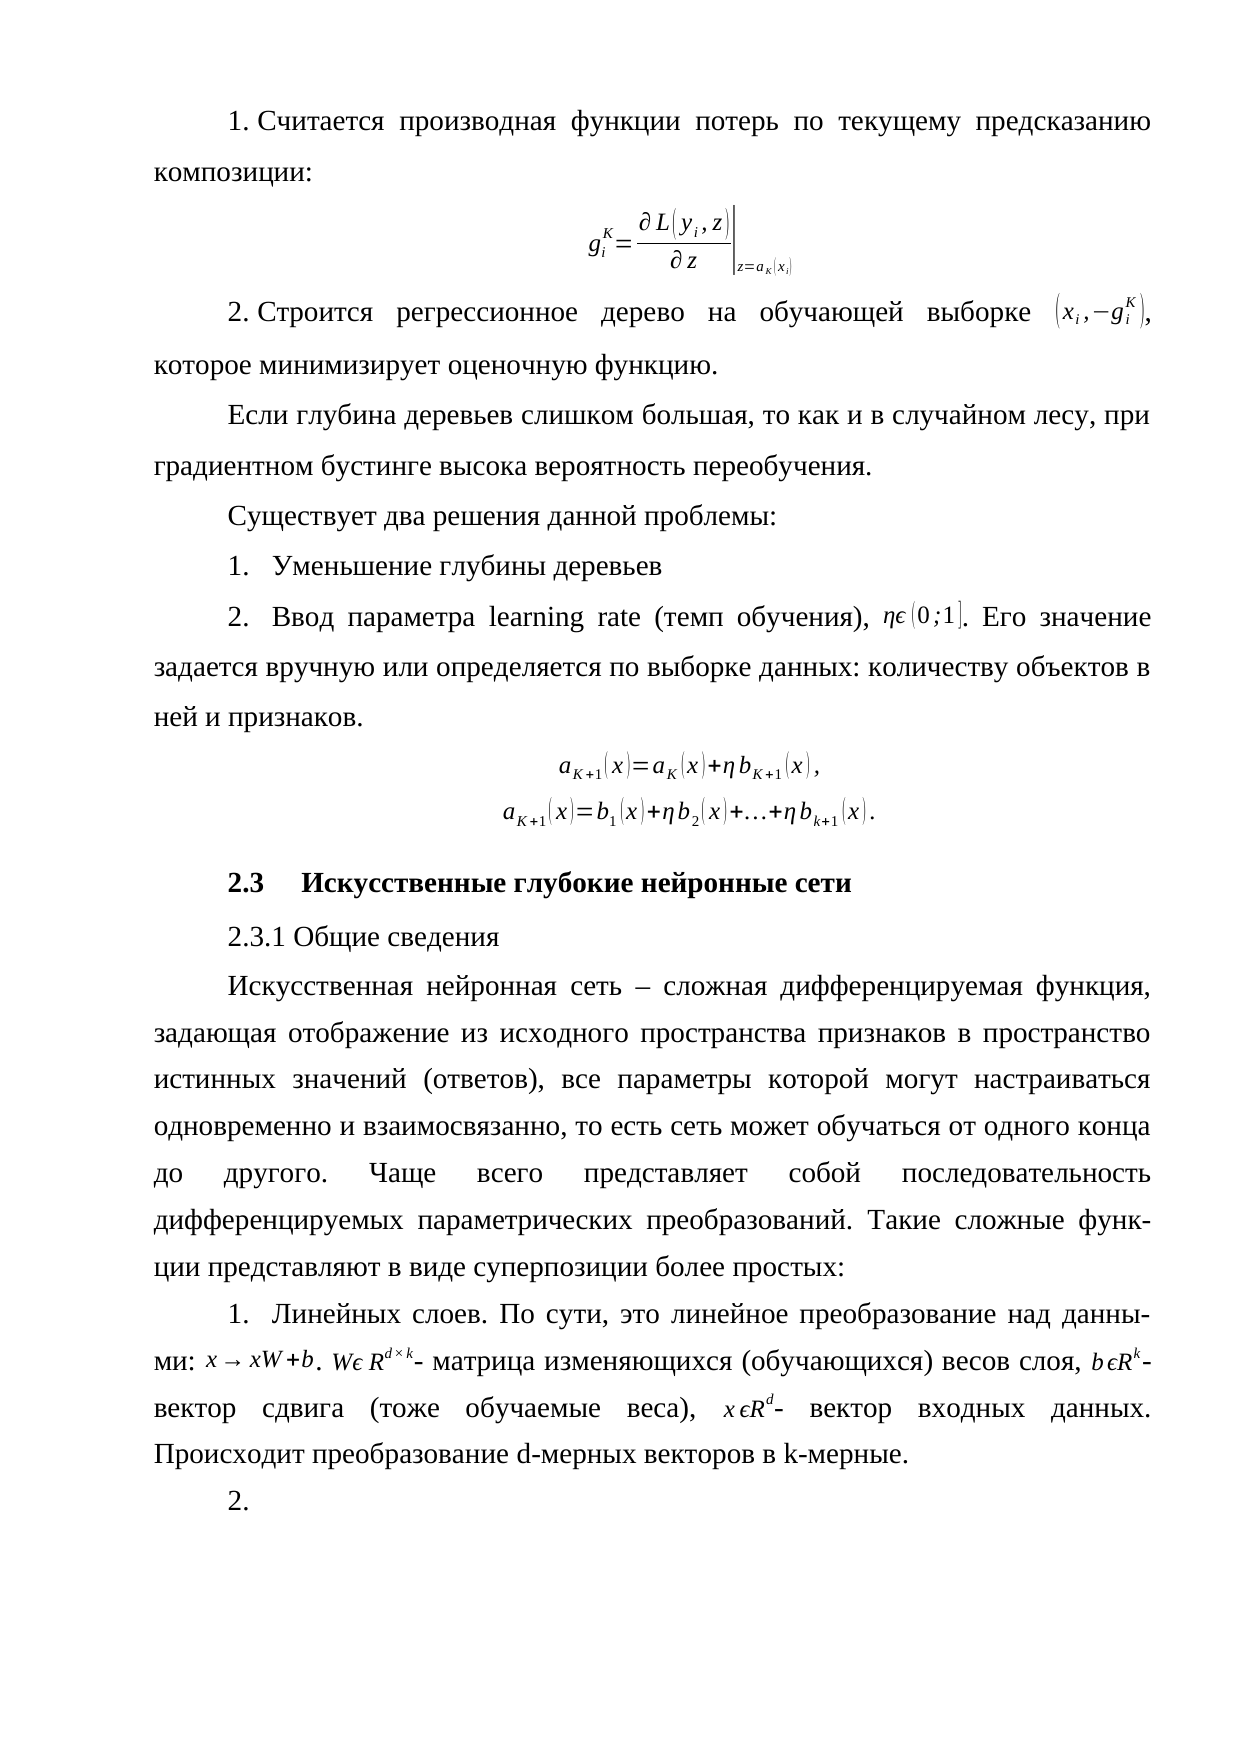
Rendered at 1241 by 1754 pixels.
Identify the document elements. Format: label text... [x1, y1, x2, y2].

list Если глубина деревьев слишком большая, то как и в случайном лесу, при градиентном бустинге высока вероятность переобучения. [153, 397, 1152, 481]
list Искусственные глубокие нейронные сети [227, 865, 1152, 898]
subtitle 2.3.1 Общие сведения [153, 919, 1152, 953]
list Искусственная нейронная сеть – сложная дифференцируемая функция, задающая отображение из исходного пространства признаков в пространство истинных значений (ответов), все параметры которой могут настраиваться одновременно и взаимосвязанно, то есть сеть может обучаться от одного конца до другого. Чаще всего представляет собой последовательность дифференцируемых параметрических преобразований. Такие сложные функ-ции представляют в виде суперпозиции более простых: [153, 1188, 1152, 1228]
list Строится регрессионное дерево на обучающей выборке , которое минимизирует оценочную функцию. [153, 292, 1152, 381]
list Существует два решения данной проблемы: [153, 498, 1152, 532]
list Искусственная нейронная сеть – сложная дифференцируемая функция, задающая отображение из исходного пространства признаков в пространство истинных значений (ответов), все параметры которой могут настраиваться одновременно и взаимосвязанно, то есть сеть может обучаться от одного конца до другого. Чаще всего представляет собой последовательность дифференцируемых параметрических преобразований. Такие сложные функ-ции представляют в виде суперпозиции более простых: [153, 968, 1152, 1181]
list Ввод параметра learning rate (темп обучения), . Его значение задается вручную или определяется по выборке данных: количеству объектов в ней и признаков. [153, 599, 1152, 733]
list Уменьшение глубины деревьев [153, 548, 1152, 582]
list Искусственная нейронная сеть – сложная дифференцируемая функция, задающая отображение из исходного пространства признаков в пространство истинных значений (ответов), все параметры которой могут настраиваться одновременно и взаимосвязанно, то есть сеть может обучаться от одного конца до другого. Чаще всего представляет собой последовательность дифференцируемых параметрических преобразований. Такие сложные функ-ции представляют в виде суперпозиции более простых: [153, 1235, 1152, 1283]
list Считается производная функции потерь по текущему предсказанию композиции: [153, 103, 1152, 187]
